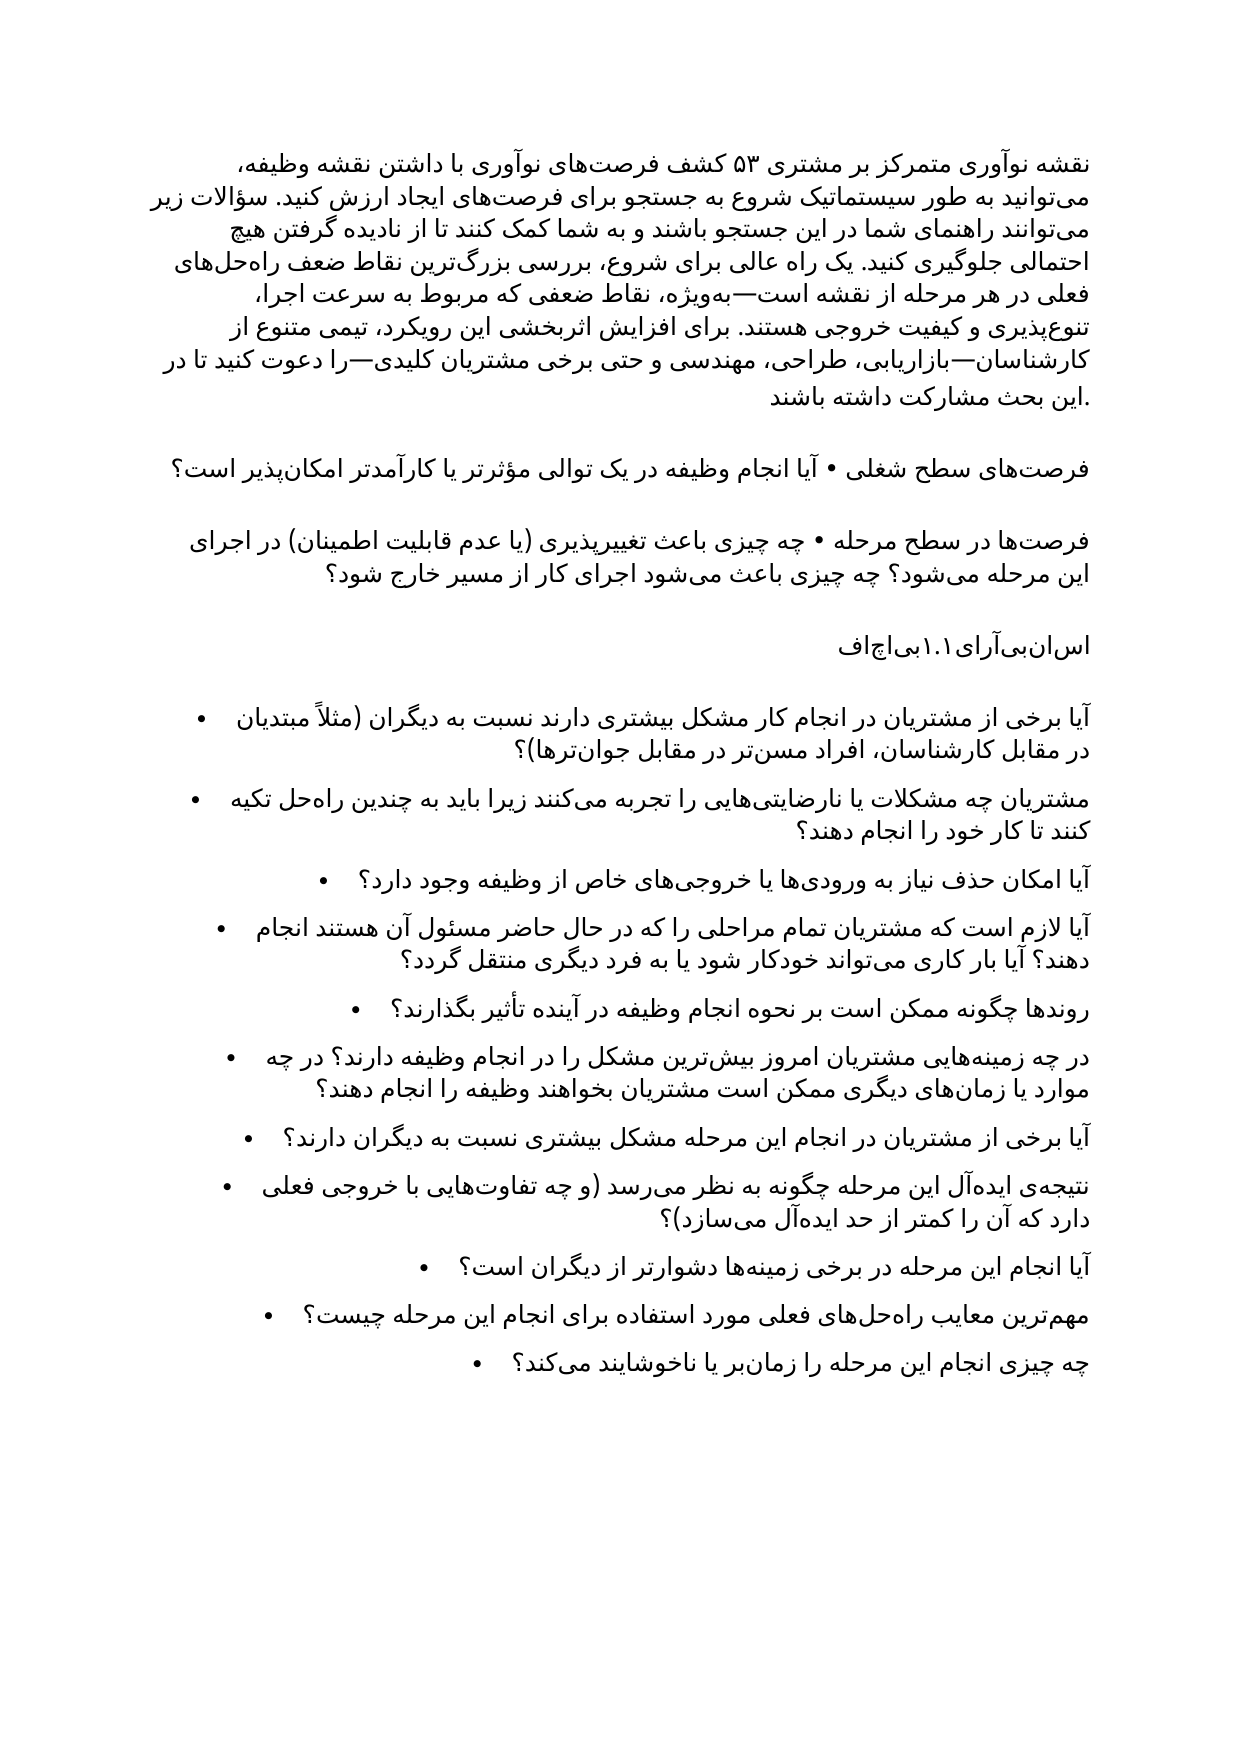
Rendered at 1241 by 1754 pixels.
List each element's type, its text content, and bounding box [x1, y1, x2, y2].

list نتیجه‌ی ایده‌آل این مرحله چگونه به نظر می‌رسد (و چه تفاوت‌هایی با خروجی فعلی دارد که آن را کمتر از حد ایده‌آل می‌سازد)؟ [187, 1172, 1090, 1237]
list در چه زمینه‌هایی مشتریان امروز بیش‌ترین مشکل را در انجام وظیفه دارند؟ در چه موارد یا زمان‌های دیگری ممکن است مشتریان بخواهند وظیفه را انجام دهند؟ [187, 1043, 1090, 1108]
list مشتریان چه مشکلات یا نارضایتی‌هایی را تجربه می‌کنند زیرا باید به چندین راه‌حل تکیه کنند تا کار خود را انجام دهند؟ [187, 785, 1090, 850]
list چه چیزی انجام این مرحله را زمان‌بر یا ناخوشایند می‌کند؟ [187, 1349, 1090, 1382]
list آیا برخی از مشتریان در انجام کار مشکل بیشتری دارند نسبت به دیگران (مثلاً مبتدیان در مقابل کارشناسان، افراد مسن‌تر در مقابل جوان‌ترها)؟ [187, 704, 1090, 769]
list آیا انجام این مرحله در برخی زمینه‌ها دشوارتر از دیگران است؟ [187, 1253, 1090, 1285]
text اس‌ان‌بی‌آرای۱.۱بی‌اچ‌اف [150, 632, 1090, 664]
list مهم‌ترین معایب راه‌حل‌های فعلی مورد استفاده برای انجام این مرحله چیست؟ [187, 1301, 1090, 1334]
list آیا لازم است که مشتریان تمام مراحلی را که در حال حاضر مسئول آن هستند انجام دهند؟ آیا بار کاری می‌تواند خودکار شود یا به فرد دیگری منتقل گردد؟ [187, 914, 1090, 979]
list روندها چگونه ممکن است بر نحوه انجام وظیفه در آینده تأثیر بگذارند؟ [187, 995, 1090, 1027]
text نقشه نوآوری متمرکز بر مشتری ۵۳ کشف فرصت‌های نوآوری با داشتن نقشه وظیفه، می‌توانید به طور سیستماتیک شروع به جستجو برای فرصت‌های ایجاد ارزش کنید. سؤالات زیر می‌توانند راهنمای شما در این جستجو باشند و به شما کمک کنند تا از نادیده گرفتن هیچ احتمالی جلوگیری کنید. یک راه عالی برای شروع، بررسی بزرگ‌ترین نقاط ضعف راه‌حل‌های فعلی در هر مرحله از نقشه است—به‌ویژه، نقاط ضعفی که مربوط به سرعت اجرا، تنوع‌پذیری و کیفیت خروجی هستند. برای افزایش اثربخشی این رویکرد، تیمی متنوع از کارشناسان—بازاریابی، طراحی، مهندسی و حتی برخی مشتریان کلیدی—را دعوت کنید تا در این بحث مشارکت داشته باشند. [150, 150, 1090, 415]
list آیا برخی از مشتریان در انجام این مرحله مشکل بیشتری نسبت به دیگران دارند؟ [187, 1124, 1090, 1156]
list آیا امکان حذف نیاز به ورودی‌ها یا خروجی‌های خاص از وظیفه وجود دارد؟ [187, 866, 1090, 898]
text فرصت‌ها در سطح مرحله • چه چیزی باعث تغییرپذیری (یا عدم قابلیت اطمینان) در اجرای این مرحله می‌شود؟ چه چیزی باعث می‌شود اجرای کار از مسیر خارج شود؟ [150, 527, 1090, 592]
text فرصت‌های سطح شغلی • آیا انجام وظیفه در یک توالی مؤثرتر یا کارآمدتر امکان‌پذیر است؟ [150, 455, 1090, 487]
